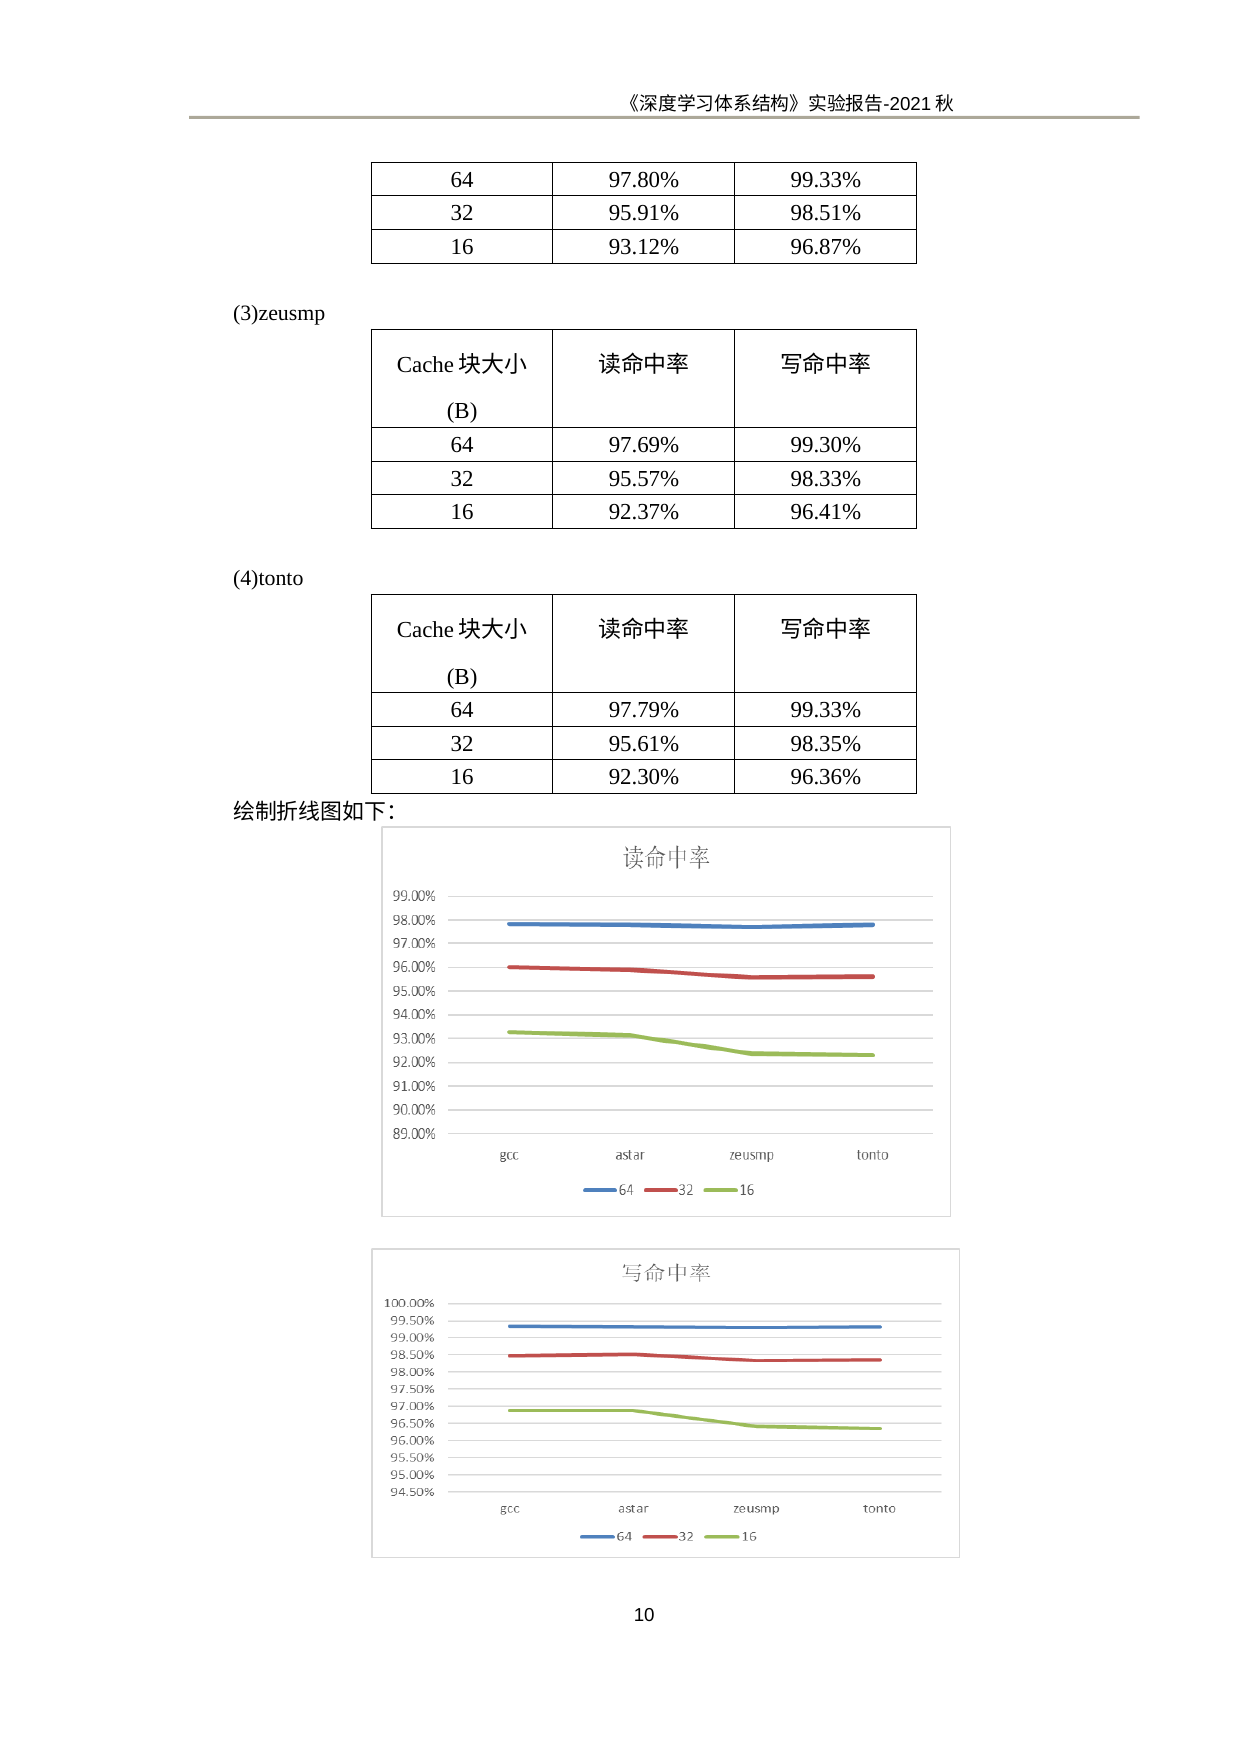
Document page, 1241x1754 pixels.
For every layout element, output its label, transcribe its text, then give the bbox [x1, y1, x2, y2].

table_cell 64 [372, 163, 552, 195]
text 绘制折线图如下： [189, 794, 1098, 826]
table_header 读命中率 [553, 595, 734, 692]
table_cell 99.33% [735, 163, 916, 195]
table_cell 97.79% [553, 693, 734, 726]
table_cell 93.12% [553, 230, 734, 262]
table_header 写命中率 [735, 595, 916, 692]
table_header Cache块大小(B) [372, 330, 552, 427]
table_cell 95.91% [553, 196, 734, 229]
table_cell 16 [372, 230, 552, 262]
table_cell 96.36% [735, 760, 916, 793]
table_cell 95.57% [553, 462, 734, 494]
table_header 写命中率 [735, 330, 916, 427]
table_header Cache块大小(B) [372, 595, 552, 692]
table_cell 16 [372, 760, 552, 793]
table_cell 98.51% [735, 196, 916, 229]
table_cell 32 [372, 196, 552, 229]
picture [371, 1248, 960, 1558]
table_cell 98.35% [735, 727, 916, 759]
text (3)zeusmp [189, 296, 1098, 328]
table_cell 32 [372, 727, 552, 759]
table_cell 95.61% [553, 727, 734, 759]
table_cell 92.30% [553, 760, 734, 793]
table_cell 99.30% [735, 428, 916, 461]
picture [381, 826, 951, 1217]
table_cell 64 [372, 428, 552, 461]
table_cell 16 [372, 495, 552, 528]
table_cell 96.41% [735, 495, 916, 528]
table_cell 96.87% [735, 230, 916, 262]
table_cell 98.33% [735, 462, 916, 494]
table_cell 32 [372, 462, 552, 494]
table_cell 97.69% [553, 428, 734, 461]
table_cell 64 [372, 693, 552, 726]
table_cell 97.80% [553, 163, 734, 195]
table_header 读命中率 [553, 330, 734, 427]
text (4)tonto [189, 561, 1098, 594]
table_cell 92.37% [553, 495, 734, 528]
table_cell 99.33% [735, 693, 916, 726]
